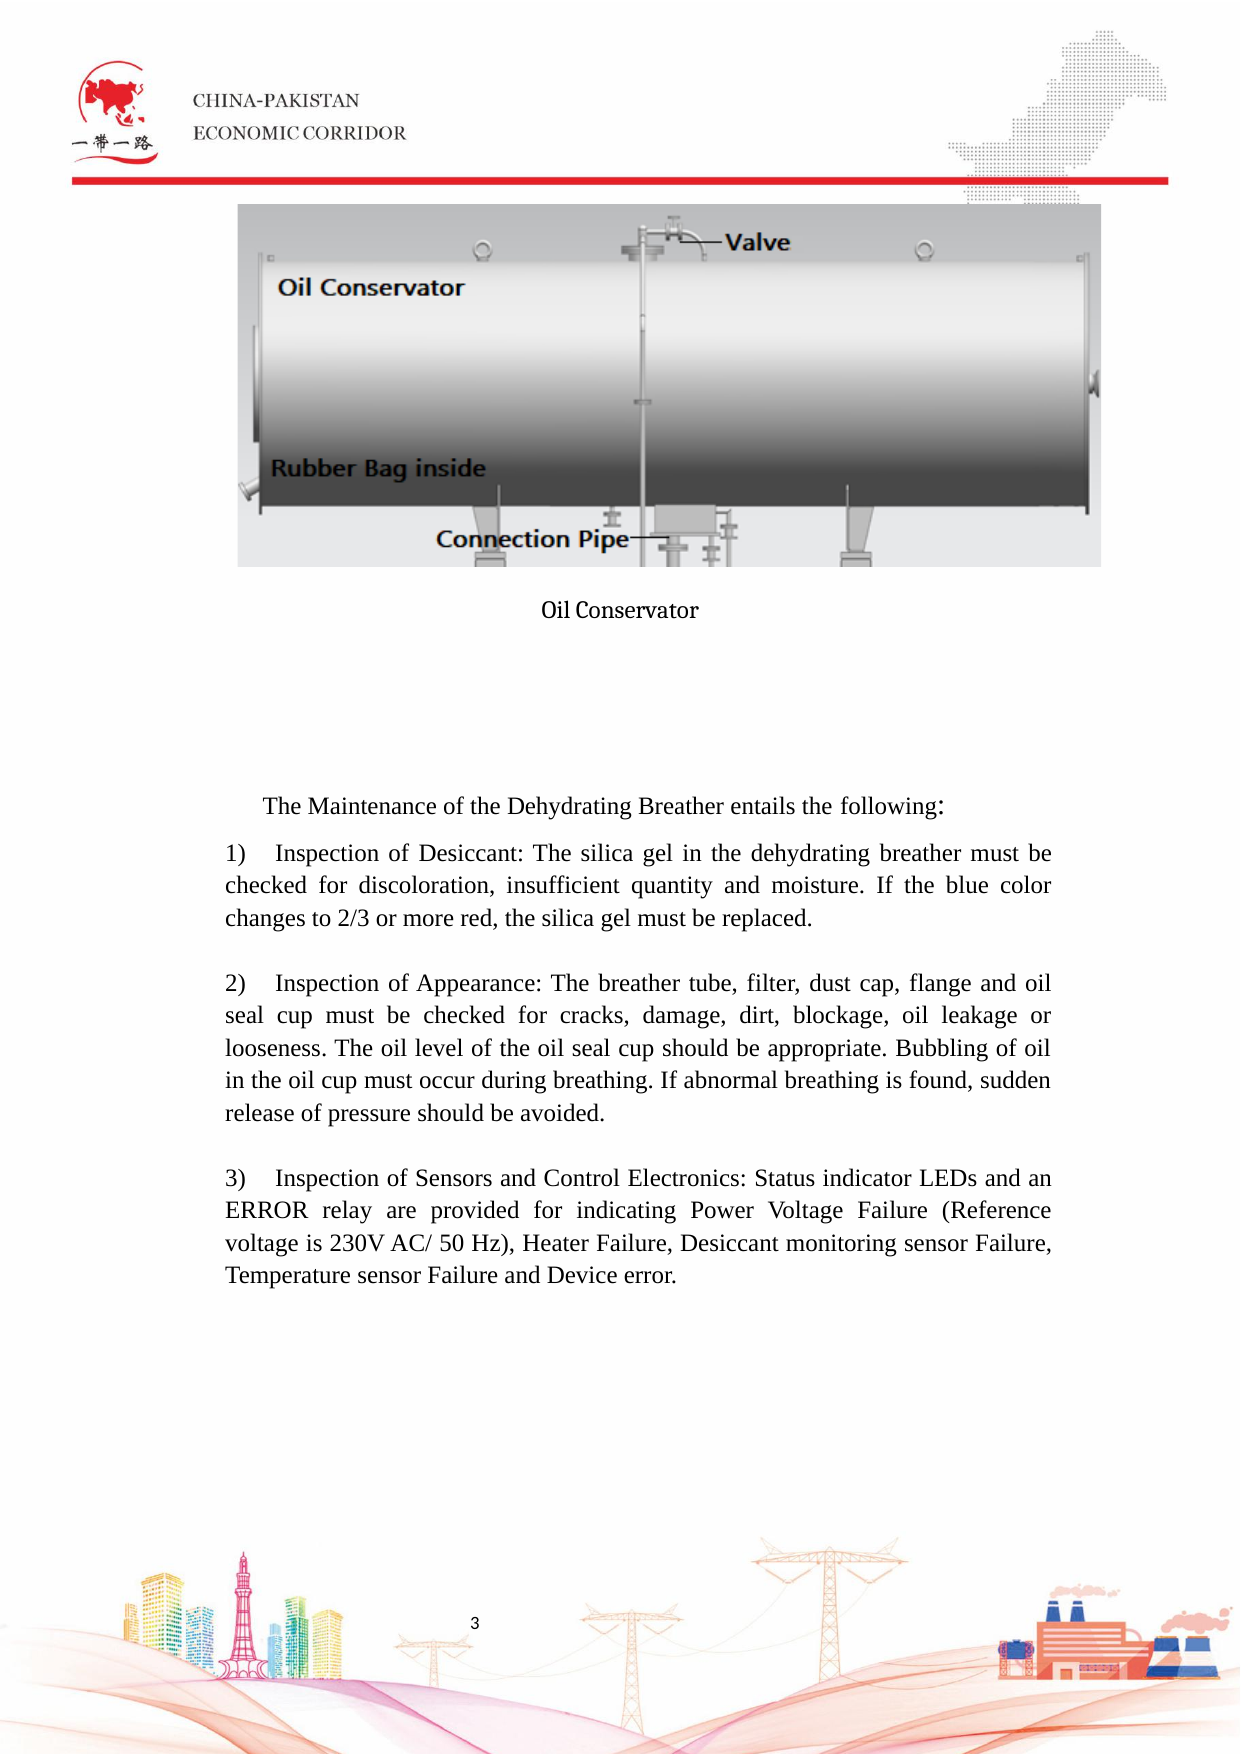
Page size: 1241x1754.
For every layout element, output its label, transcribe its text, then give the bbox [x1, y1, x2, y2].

list Inspection of Desiccant: The silica gel in the dehydrating breather must be checked for discoloration, insufficient quantity and moisture. If the blue color changes to 2/3 or more red, the silica gel must be replaced. [225, 836, 1053, 933]
text Oil Conservator [187, 594, 1053, 627]
picture [0, 2, 1241, 1754]
list Inspection of Sensors and Control Electronics: Status indicator LEDs and an ERROR relay are provided for indicating Power Voltage Failure (Reference voltage is 230V AC/ 50 Hz), Heater Failure, Desiccant monitoring sensor Failure, Temperature sensor Failure and Device error. [225, 1161, 1053, 1291]
list The Maintenance of the Dehydrating Breather entails the following: [262, 771, 1053, 836]
list Inspection of Appearance: The breather tube, filter, dust cap, flange and oil seal cup must be checked for cracks, damage, dirt, blockage, oil leakage or looseness. The oil level of the oil seal cup should be appropriate. Bubbling of oil in the oil cup must occur during breathing. If abnormal breathing is found, sudden release of pressure should be avoided. [225, 966, 1053, 1128]
